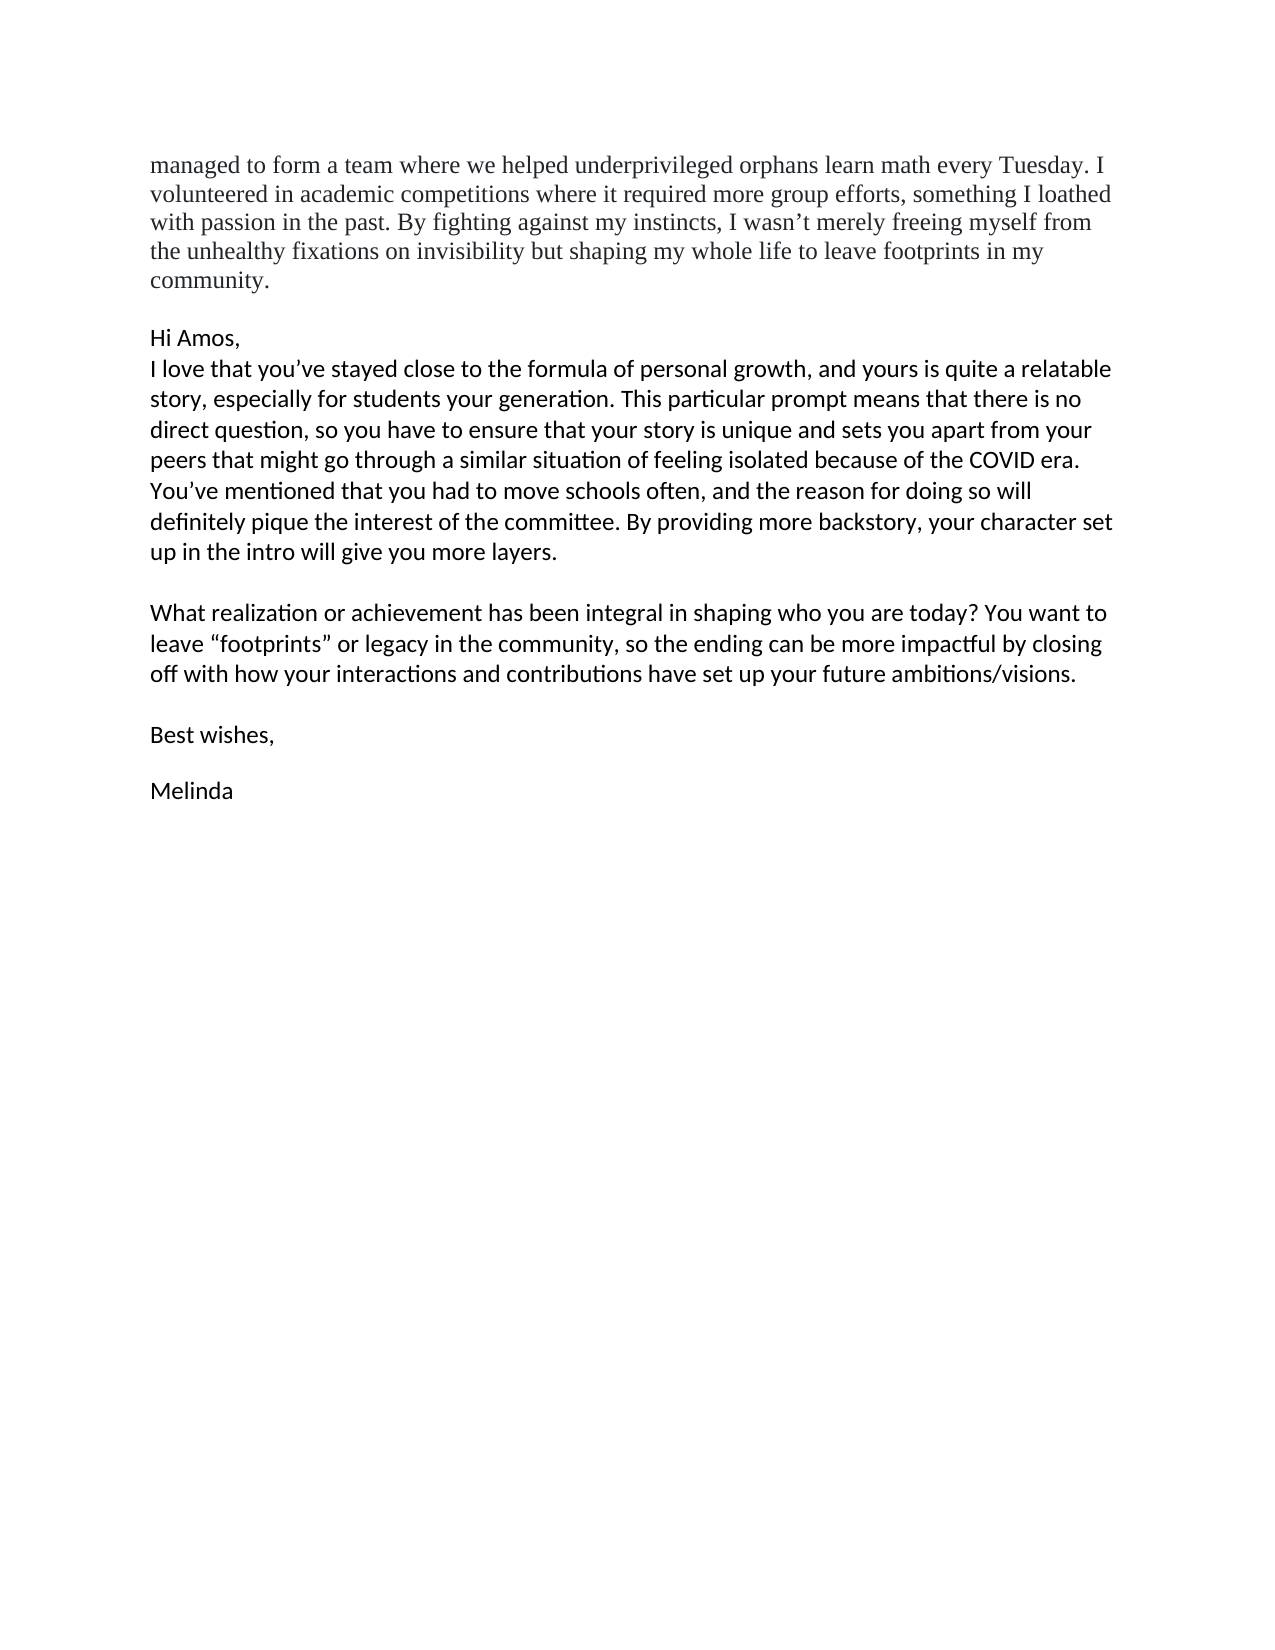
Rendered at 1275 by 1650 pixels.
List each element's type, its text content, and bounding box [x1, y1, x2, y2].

text Hi Amos, [150, 322, 1125, 353]
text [150, 150, 1125, 294]
text Melinda [150, 775, 1125, 805]
text Best wishes, [150, 719, 1125, 750]
text What realization or achievement has been integral in shaping who you are today? You want to leave “footprints” or legacy in the community, so the ending can be more impactful by closing off with how your interactions and contributions have set up your future ambitions/visions. [150, 597, 1125, 689]
text I love that you’ve stayed close to the formula of personal growth, and yours is quite a relatable story, especially for students your generation. This particular prompt means that there is no direct question, so you have to ensure that your story is unique and sets you apart from your peers that might go through a similar situation of feeling isolated because of the COVID era. You’ve mentioned that you had to move schools often, and the reason for doing so will definitely pique the interest of the committee. By providing more backstory, your character set up in the intro will give you more layers. [150, 353, 1125, 567]
